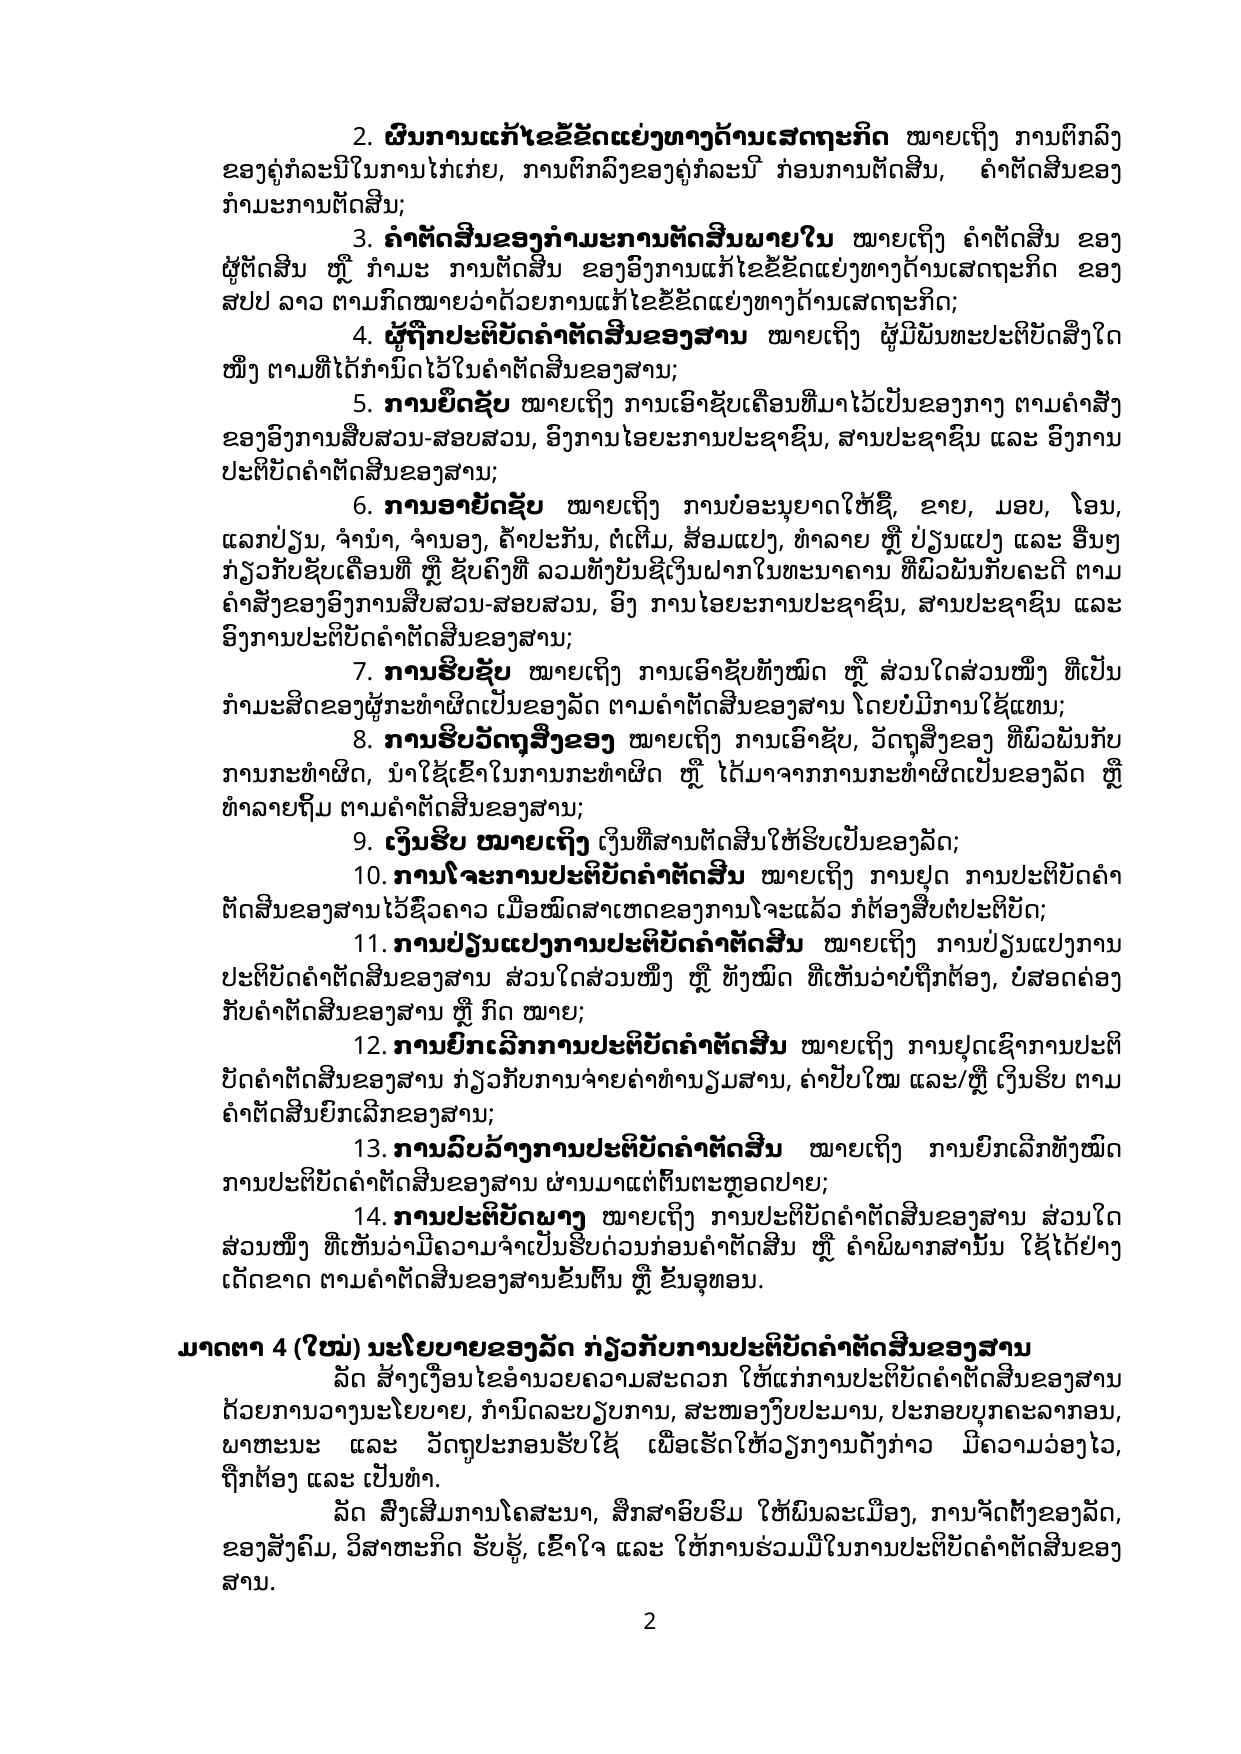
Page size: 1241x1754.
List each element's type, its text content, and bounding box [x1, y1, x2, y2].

list ການຮິບວັດຖຸສິ່ງຂອງ ໝາຍເຖິງ ການເອົາຊັບ, ວັດຖຸສິ່ງຂອງ ທີ່ພົວພັນກັບການກະທຳຜິດ, ນຳໃຊ້ເຂົ້າໃນການກະທຳຜິດ ຫຼື ໄດ້ມາຈາກການກະທຳຜິດເປັນຂອງລັດ ຫຼື ທຳລາຍຖິ້ມ ຕາມຄຳຕັດສີນຂອງສານ; [222, 721, 1122, 824]
list ການລົບລ້າງການປະຕິບັດຄຳຕັດສີນ ໝາຍເຖິງ ການຍົກເລີກທັງໝົດການປະຕິບັດຄໍາຕັດສີນຂອງສານ ຜ່ານມາແຕ່ຕົ້ນຕະຫຼອດປາຍ; [222, 1130, 1122, 1198]
subtitle ມາດຕາ 4 (​ໃໝ່) ນະ​ໂຍບາຍຂອງລັດ ​ກ່ຽວ​ກັບ​ການ​ປະຕິບັດ​ຄຳ​ຕັດ​ສີນຂອງ​ສານ [177, 1330, 1122, 1364]
text ລັດ ສົ່ງ​ເສີມ​ການ​ໂຄສະນາ, ສຶກສາ​ອົບຮົມ​ ​ໃຫ້​ພົນລະ​ເມືອງ, ​ການຈັດຕັ້ງຂອງ​ລັດ, ຂອງ​ສັງຄົມ, ວິ​ສາ​ຫະກິດ ຮັບ​ຮູ້, ​ເຂົ້າ​ໃຈ ​ແລະ ​ໃຫ້ການ​ຮ່ວມມື​​ໃນ​ການປະຕິບັດ​ຄຳ​ຕັດ​ສີນ​ຂອງ​ສານ. [222, 1495, 1122, 1597]
list ເງິນຮິບ ໝາຍເຖິງ ເງິນທີ່ສານຕັດສີນໃຫ້ຮິບເປັນຂອງລັດ; [222, 824, 1122, 858]
list ການໂຈະການປະຕິບັດຄຳຕັດສີນ ໝາຍເຖິງ ການຢຸດ ການປະຕິບັດຄໍາຕັດສີນຂອງສານໄວ້ຊົ່ວຄາວ ເມື່ອໝົດສາເຫດຂອງການໂຈະແລ້ວ ກໍຕ້ອງສືບຕໍ່ປະຕິບັດ; [222, 858, 1122, 926]
list ການຍົກເລີກການປະຕິບັດຄຳຕັດສີນ ໝາຍເຖິງ ການຢຸດເຊົາການປະຕິບັດຄໍາຕັດສີນຂອງສານ ກ່ຽວກັບການຈ່າຍຄ່າທຳນຽມສານ, ຄ່າປັບໃໝ ແລະ/ຫຼື ເງິນຮິບ ຕາມຄຳຕັດສີນຍົກເລີກຂອງສານ; [222, 1028, 1122, 1130]
list ການຍຶດຊັບ ໝາຍເຖິງ ການເອົາຊັບເຄື່ອນທີ່ມາໄວ້ເປັນຂອງກາງ ຕາມຄໍາສັ່ງຂອງອົງການສືບສວນ-ສອບສວນ, ອົງການໄອຍະການປະຊາຊົນ, ສານປະຊາຊົນ ແລະ ອົງການປະຕິບັດຄໍາຕັດສີນຂອງສານ; [222, 386, 1122, 488]
list ການປະຕິບັດພາງ ໝາຍເຖິງ ການປະຕິບັດຄໍາຕັດສີນຂອງສານ ສ່ວນໃດສ່ວນໜຶ່ງ ທີ່ເຫັນວ່າມີຄວາມຈຳເປັນຮີບດ່ວນກ່ອນຄຳຕັດສີນ ຫຼື ຄຳພິພາກສານັ້ນ ໃຊ້ໄດ້ຢ່າງເດັດຂາດ ຕາມຄຳຕັດສີນຂອງສານຂັ້ນຕົ້ນ ຫຼື ຂັ້ນອຸທອນ. [222, 1198, 1122, 1296]
list ການປ່ຽນແປງການປະຕິບັດຄຳຕັດສີນ ໝາຍເຖິງ ການປ່ຽນແປງການປະຕິບັດຄໍາຕັດສີນຂອງສານ ສ່ວນໃດສ່ວນໜຶ່ງ ຫຼື ທັງໝົດ ທີ່ເຫັນວ່າບໍ່ຖືກຕ້ອງ, ບໍ່ສອດຄ່ອງກັບຄຳຕັດສີນຂອງສານ ຫຼື ກົດ ໝາຍ; [222, 926, 1122, 1028]
list ການຮິບຊັບ ໝາຍເຖິງ ການເອົາຊັບທັງໝົດ ຫຼື ສ່ວນໃດສ່ວນໜຶ່ງ ທີ່ເປັນກໍາມະສິດຂອງຜູ້ກະທໍາຜິດເປັນຂອງລັດ ຕາມຄຳຕັດສີນຂອງສານ ໂດຍບໍ່ມີການໃຊ້ແທນ; [222, 653, 1122, 721]
list ຄຳຕັດສີນຂອງກຳມະການຕັດສີນພາຍໃນ ໝາຍເຖິງ ຄຳຕັດສີນ ຂອງຜູ້ຕັດສີນ ຫຼື ກຳມະ ການຕັດສີນ ຂອງອົົງການແກ້ໄຂຂໍ້ຂັດແຍ່ງທາງດ້ານເສດຖະກິດ ຂອງ ສປປ ລາວ ຕາມກົດໝາຍວ່າດ້ວຍການແກ້ໄຂຂໍ້ຂັດແຍ່ງທາງດ້ານເສດຖະກິດ; [222, 220, 1122, 318]
list ການອາຍັດຊັບ ໝາຍເຖິງ ການບໍ່ອະນຸຍາດໃຫ້ຊື້, ຂາຍ, ມອບ, ໂອນ, ແລກປ່ຽນ, ຈໍານໍາ, ຈໍານອງ, ຄໍ້າປະກັນ, ຕໍ່ເຕີມ, ສ້ອມແປງ, ທໍາລາຍ ຫຼື ປ່ຽນແປງ ແລະ ອື່ນໆ ກ່ຽວກັບຊັບເຄື່ອນທີ່ ຫຼື ຊັບຄົງທີ່ ລວມທັງບັນຊີເງິນຝາກໃນທະນາຄານ ທີ່ພົວພັນກັບຄະດີ ຕາມຄໍາສັ່ງຂອງອົງການສືບສວນ-ສອບສວນ, ອົງ ການໄອຍະການປະຊາຊົນ, ສານປະຊາຊົນ ແລະ ອົງການປະຕິບັດຄໍາຕັດສີນຂອງສານ; [222, 488, 1122, 653]
text ລັດ ​ສ້າງ​ເງື່ອນ​ໄຂ​ອຳນວຍຄວາມສະດວກ ​ໃຫ້​ແກ່​​ການ​ປະຕິບັດ​ຄຳຕັດສີນ​ຂອງສານ ດ້ວຍ​ການວາງ​ນະ​ໂຍບາຍ, ກຳນົດ​ລະບຽບ​ການ, ສະໜອງ​ງົບປະມານ, ປະກອບ​ບຸກຄະລາ​ກອນ, ພາຫະນະ ​ແລະ ວັດຖູປະກອນ​ຮັບ​ໃຊ້​ ​ເພື່ອ​ເຮັດ​ໃຫ້ວຽກງານດັ່ງກ່າວ ມີ​ຄວາມ​ວ່ອງ​ໄວ, ຖືກຕ້ອງ ​ແລະ ​ເປັນ​ທຳ. [222, 1364, 1122, 1495]
list ຜູ້ຖືກປະຕິບັດຄຳຕັດສີນຂອງສານ ໝາຍເຖິງ ຜູ້ມີພັນທະປະຕິບັດສິ່ງໃດໜຶ່ງ ຕາມທີ່ໄດ້ກໍານົດໄວ້ໃນຄຳຕັດສີນຂອງສານ; [222, 318, 1122, 386]
list ຜົນການແກ້ໄຂຂໍ້ຂັດແຍ່ງທາງດ້ານເສດຖະກິດ ໝາຍເຖິງ ການຕົກລົງຂອງຄູ່ກໍລະນີໃນການໄກ່ເກ່ຍ, ການຕົກລົງຂອງຄູ່ກໍລະນີ ກ່ອນການຕັດສີນ, ຄໍາຕັດສີນຂອງກໍາມະການຕັດສີນ; [222, 118, 1122, 220]
